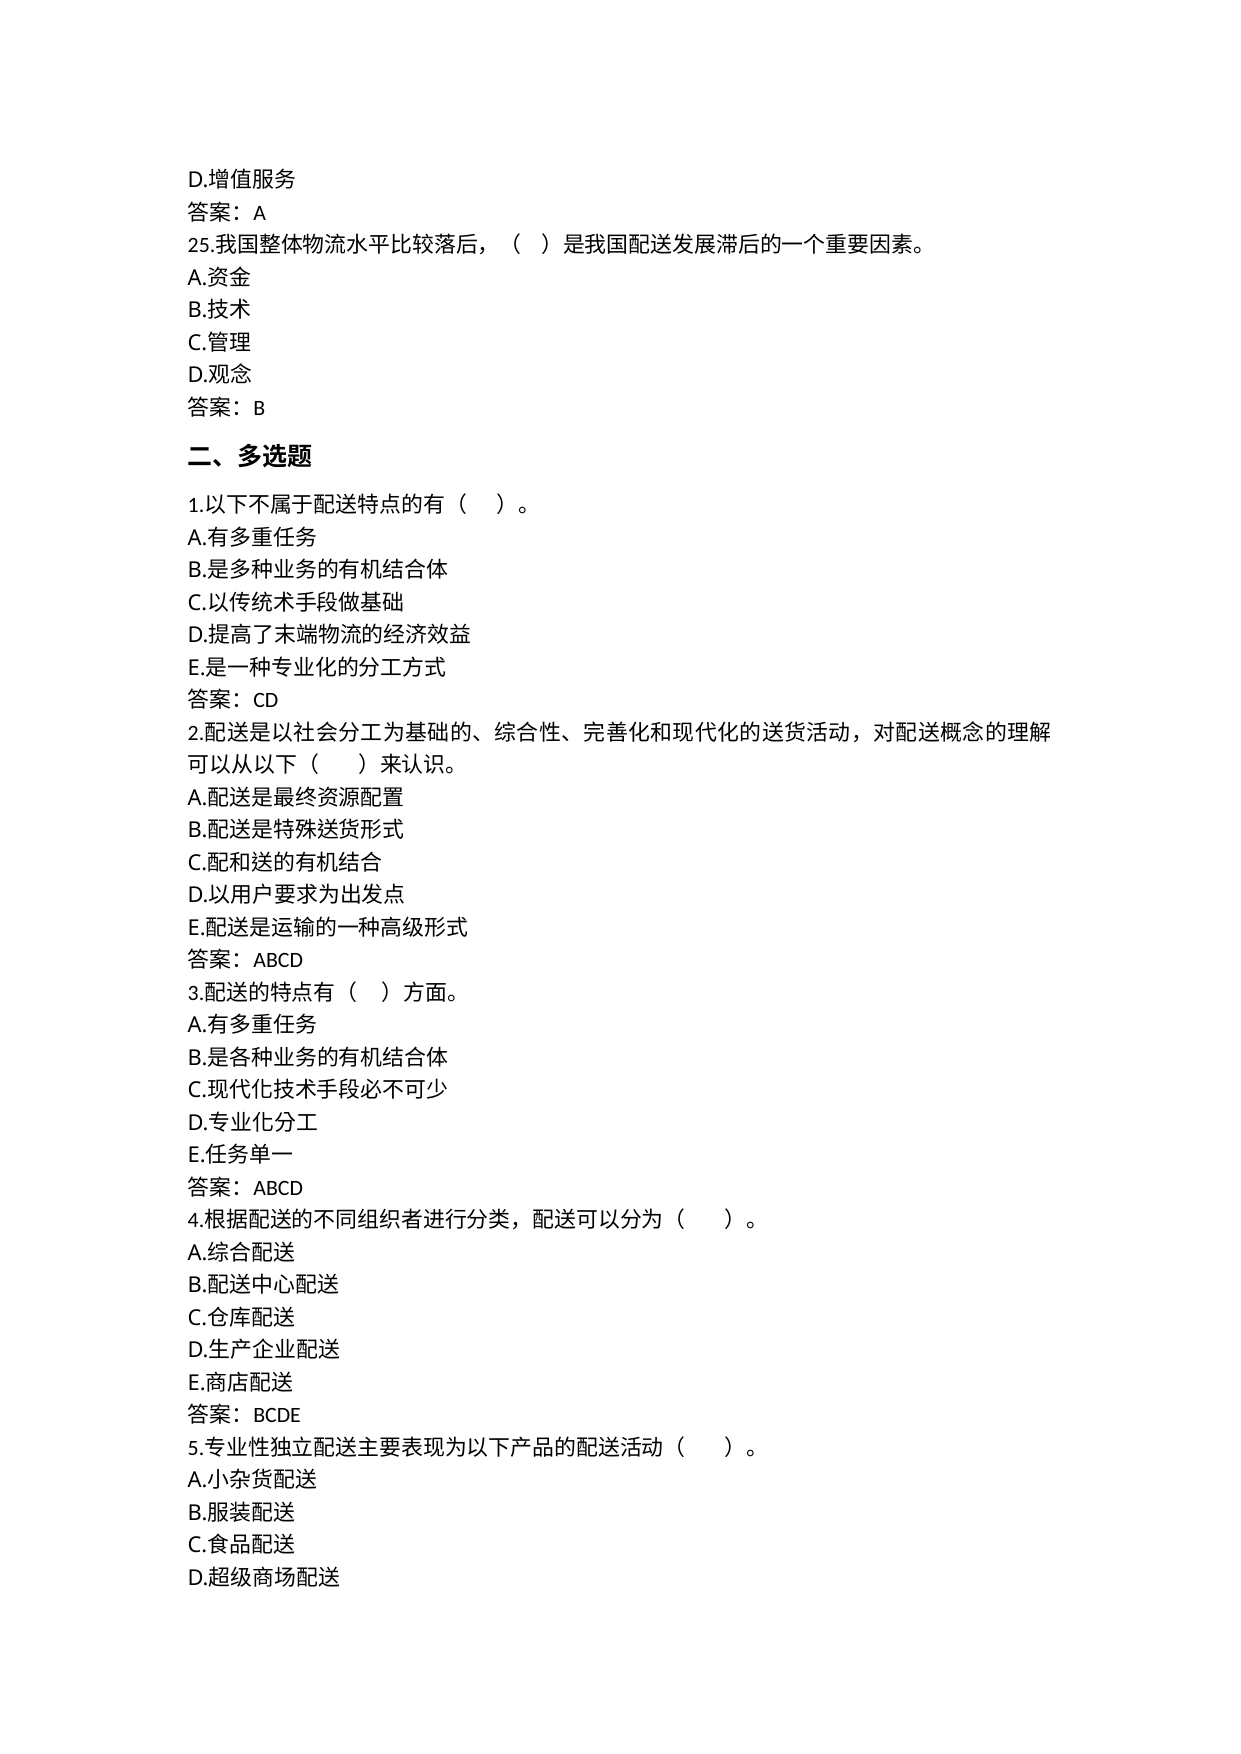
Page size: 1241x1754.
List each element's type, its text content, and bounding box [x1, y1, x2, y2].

text B.配送中心配送 [187, 1267, 1053, 1299]
text D.专业化分工 [187, 1104, 1053, 1137]
text 答案：ABCD [187, 942, 1053, 974]
text B.是多种业务的有机结合体 [187, 552, 1053, 584]
text D.生产企业配送 [187, 1332, 1053, 1364]
text 25.我国整体物流水平比较落后，（ ）是我国配送发展滞后的一个重要因素。 [187, 227, 1053, 259]
text 答案：A [187, 194, 1053, 227]
text B.配送是特殊送货形式 [187, 812, 1053, 844]
text E.商店配送 [187, 1364, 1053, 1397]
text 1.以下不属于配送特点的有（ ）。 [187, 487, 1053, 519]
text D.以用户要求为出发点 [187, 877, 1053, 909]
text D.提高了末端物流的经济效益 [187, 617, 1053, 649]
text A.小杂货配送 [187, 1462, 1053, 1494]
text 5.专业性独立配送主要表现为以下产品的配送活动（ ）。 [187, 1429, 1053, 1462]
text D.超级商场配送 [187, 1559, 1053, 1592]
text C.配和送的有机结合 [187, 844, 1053, 877]
text B.技术 [187, 292, 1053, 324]
text C.食品配送 [187, 1527, 1053, 1559]
text D.观念 [187, 357, 1053, 389]
text A.有多重任务 [187, 1007, 1053, 1039]
text E.配送是运输的一种高级形式 [187, 909, 1053, 942]
text A.配送是最终资源配置 [187, 779, 1053, 812]
text B.服装配送 [187, 1494, 1053, 1527]
text 答案：B [187, 389, 1053, 422]
text A.资金 [187, 259, 1053, 292]
text A.综合配送 [187, 1234, 1053, 1267]
text 二、多选题 [187, 422, 1053, 487]
text 答案：CD [187, 682, 1053, 714]
text B.是各种业务的有机结合体 [187, 1039, 1053, 1072]
text C.管理 [187, 324, 1053, 357]
text C.以传统术手段做基础 [187, 584, 1053, 617]
text A.有多重任务 [187, 519, 1053, 552]
text C.仓库配送 [187, 1299, 1053, 1332]
text 4.根据配送的不同组织者进行分类，配送可以分为（ ）。 [187, 1202, 1053, 1234]
text 3.配送的特点有（ ）方面。 [187, 974, 1053, 1007]
text E.是一种专业化的分工方式 [187, 649, 1053, 682]
text 答案：BCDE [187, 1397, 1053, 1429]
text C.现代化技术手段必不可少 [187, 1072, 1053, 1104]
text E.任务单一 [187, 1137, 1053, 1169]
text 答案：ABCD [187, 1169, 1053, 1202]
text D.增值服务 [187, 162, 1053, 194]
text 2.配送是以社会分工为基础的、综合性、完善化和现代化的送货活动，对配送概念的理解可以从以下（ ）来认识。 [187, 714, 1053, 779]
